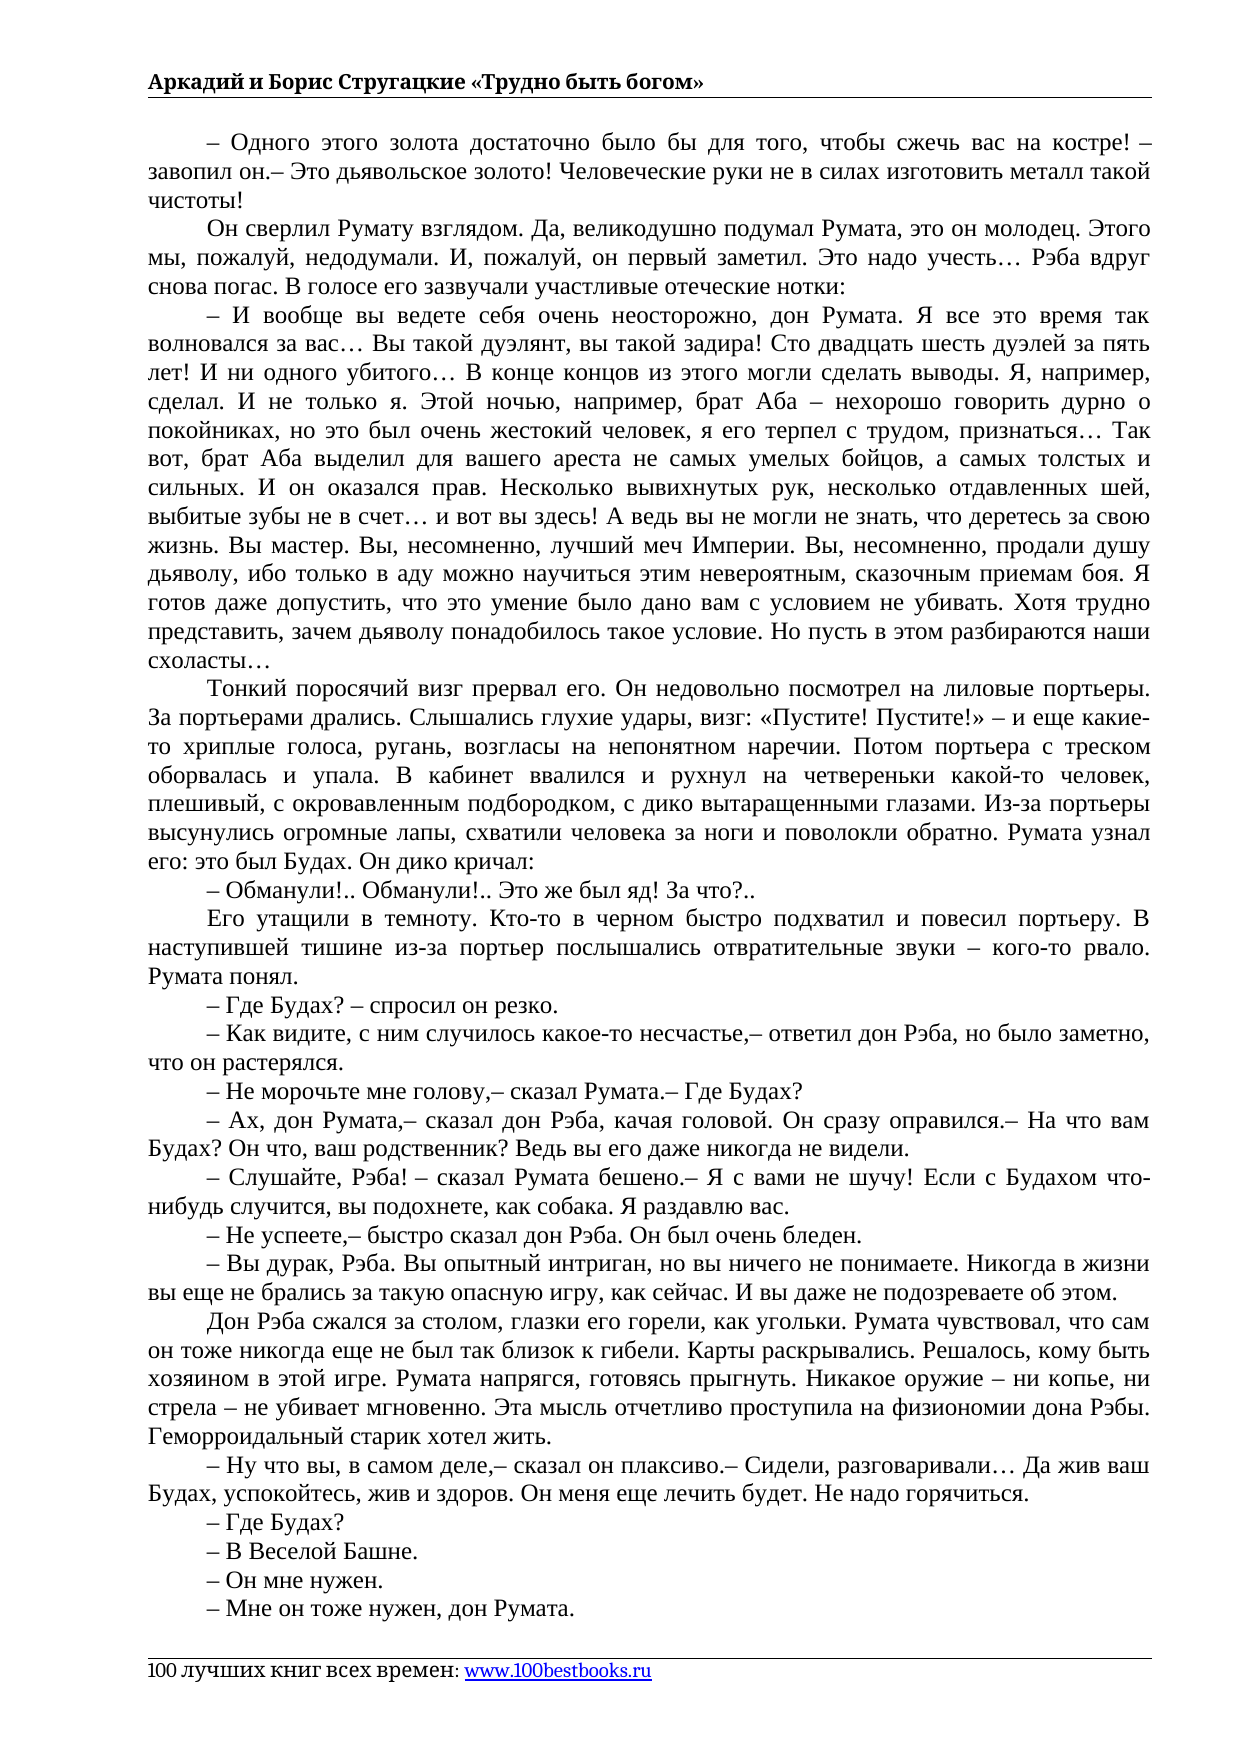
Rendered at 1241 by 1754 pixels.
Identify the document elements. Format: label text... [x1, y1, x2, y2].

text Дон Рэба сжался за столом, глазки его горели, как угольки. Румата чувствовал, что сам он тоже никогда еще не был так близок к гибели. Карты раскрывались. Решалось, кому быть хозяином в этой игре. Румата напрягся, готовясь прыгнуть. Никакое оружие – ни копье, ни стрела – не убивает мгновенно. Эта мысль отчетливо проступила на физиономии дона Рэбы. Геморроидальный старик хотел жить. [148, 1306, 1152, 1450]
text Его утащили в темноту. Кто-то в черном быстро подхватил и повесил портьеру. В наступившей тишине из-за портьер послышались отвратительные звуки – кого-то рвало. Румата понял. [148, 903, 1152, 990]
text – В Веселой Башне. [148, 1536, 1152, 1565]
text Он сверлил Румату взглядом. Да, великодушно подумал Румата, это он молодец. Этого мы, пожалуй, недодумали. И, пожалуй, он первый заметил. Это надо учесть… Рэба вдруг снова погас. В голосе его зазвучали участливые отеческие нотки: [148, 213, 1152, 300]
text – Не морочьте мне голову,– сказал Румата.– Где Будах? [148, 1076, 1152, 1105]
text – Ах, дон Румата,– сказал дон Рэба, качая головой. Он сразу оправился.– На что вам Будах? Он что, ваш родственник? Ведь вы его даже никогда не видели. [148, 1105, 1152, 1162]
text – Слушайте, Рэба! – сказал Румата бешено.– Я с вами не шучу! Если с Будахом что-нибудь случится, вы подохнете, как собака. Я раздавлю вас. [148, 1162, 1152, 1220]
text – Одного этого золота достаточно было бы для того, чтобы сжечь вас на костре! – завопил он.– Это дьявольское золото! Человеческие руки не в силах изготовить металл такой чистоты! [148, 127, 1152, 213]
text – Он мне нужен. [148, 1565, 1152, 1593]
text – И вообще вы ведете себя очень неосторожно, дон Румата. Я все это время так волновался за вас… Вы такой дуэлянт, вы такой задира! Сто двадцать шесть дуэлей за пять лет! И ни одного убитого… В конце концов из этого могли сделать выводы. Я, например, сделал. И не только я. Этой ночью, например, брат Аба – нехорошо говорить дурно о покойниках, но это был очень жестокий человек, я его терпел с трудом, признаться… Так вот, брат Аба выделил для вашего ареста не самых умелых бойцов, а самых толстых и сильных. И он оказался прав. Несколько вывихнутых рук, несколько отдавленных шей, выбитые зубы не в счет… и вот вы здесь! А ведь вы не могли не знать, что деретесь за свою жизнь. Вы мастер. Вы, несомненно, лучший меч Империи. Вы, несомненно, продали душу дьяволу, ибо только в аду можно научиться этим невероятным, сказочным приемам боя. Я готов даже допустить, что это умение было дано вам с условием не убивать. Хотя трудно представить, зачем дьяволу понадобилось такое условие. Но пусть в этом разбираются наши схоласты… [148, 300, 1152, 673]
text – Вы дурак, Рэба. Вы опытный интриган, но вы ничего не понимаете. Никогда в жизни вы еще не брались за такую опасную игру, как сейчас. И вы даже не подозреваете об этом. [148, 1248, 1152, 1306]
text – Где Будах? – спросил он резко. [148, 990, 1152, 1018]
text – Где Будах? [148, 1507, 1152, 1536]
text Тонкий поросячий визг прервал его. Он недовольно посмотрел на лиловые портьеры. За портьерами дрались. Слышались глухие удары, визг: «Пустите! Пустите!» – и еще какие-то хриплые голоса, ругань, возгласы на непонятном наречии. Потом портьера с треском оборвалась и упала. В кабинет ввалился и рухнул на четвереньки какой-то человек, плешивый, с окровавленным подбородком, с дико вытаращенными глазами. Из-за портьеры высунулись огромные лапы, схватили человека за ноги и поволокли обратно. Румата узнал его: это был Будах. Он дико кричал: [148, 673, 1152, 875]
text – Ну что вы, в самом деле,– сказал он плаксиво.– Сидели, разговаривали… Да жив ваш Будах, успокойтесь, жив и здоров. Он меня еще лечить будет. Не надо горячиться. [148, 1450, 1152, 1507]
text – Мне он тоже нужен, дон Румата. [148, 1593, 1152, 1622]
text – Не успеете,– быстро сказал дон Рэба. Он был очень бледен. [148, 1220, 1152, 1248]
text – Как видите, с ним случилось какое-то несчастье,– ответил дон Рэба, но было заметно, что он растерялся. [148, 1018, 1152, 1076]
text – Обманули!.. Обманули!.. Это же был яд! За что?.. [148, 875, 1152, 903]
